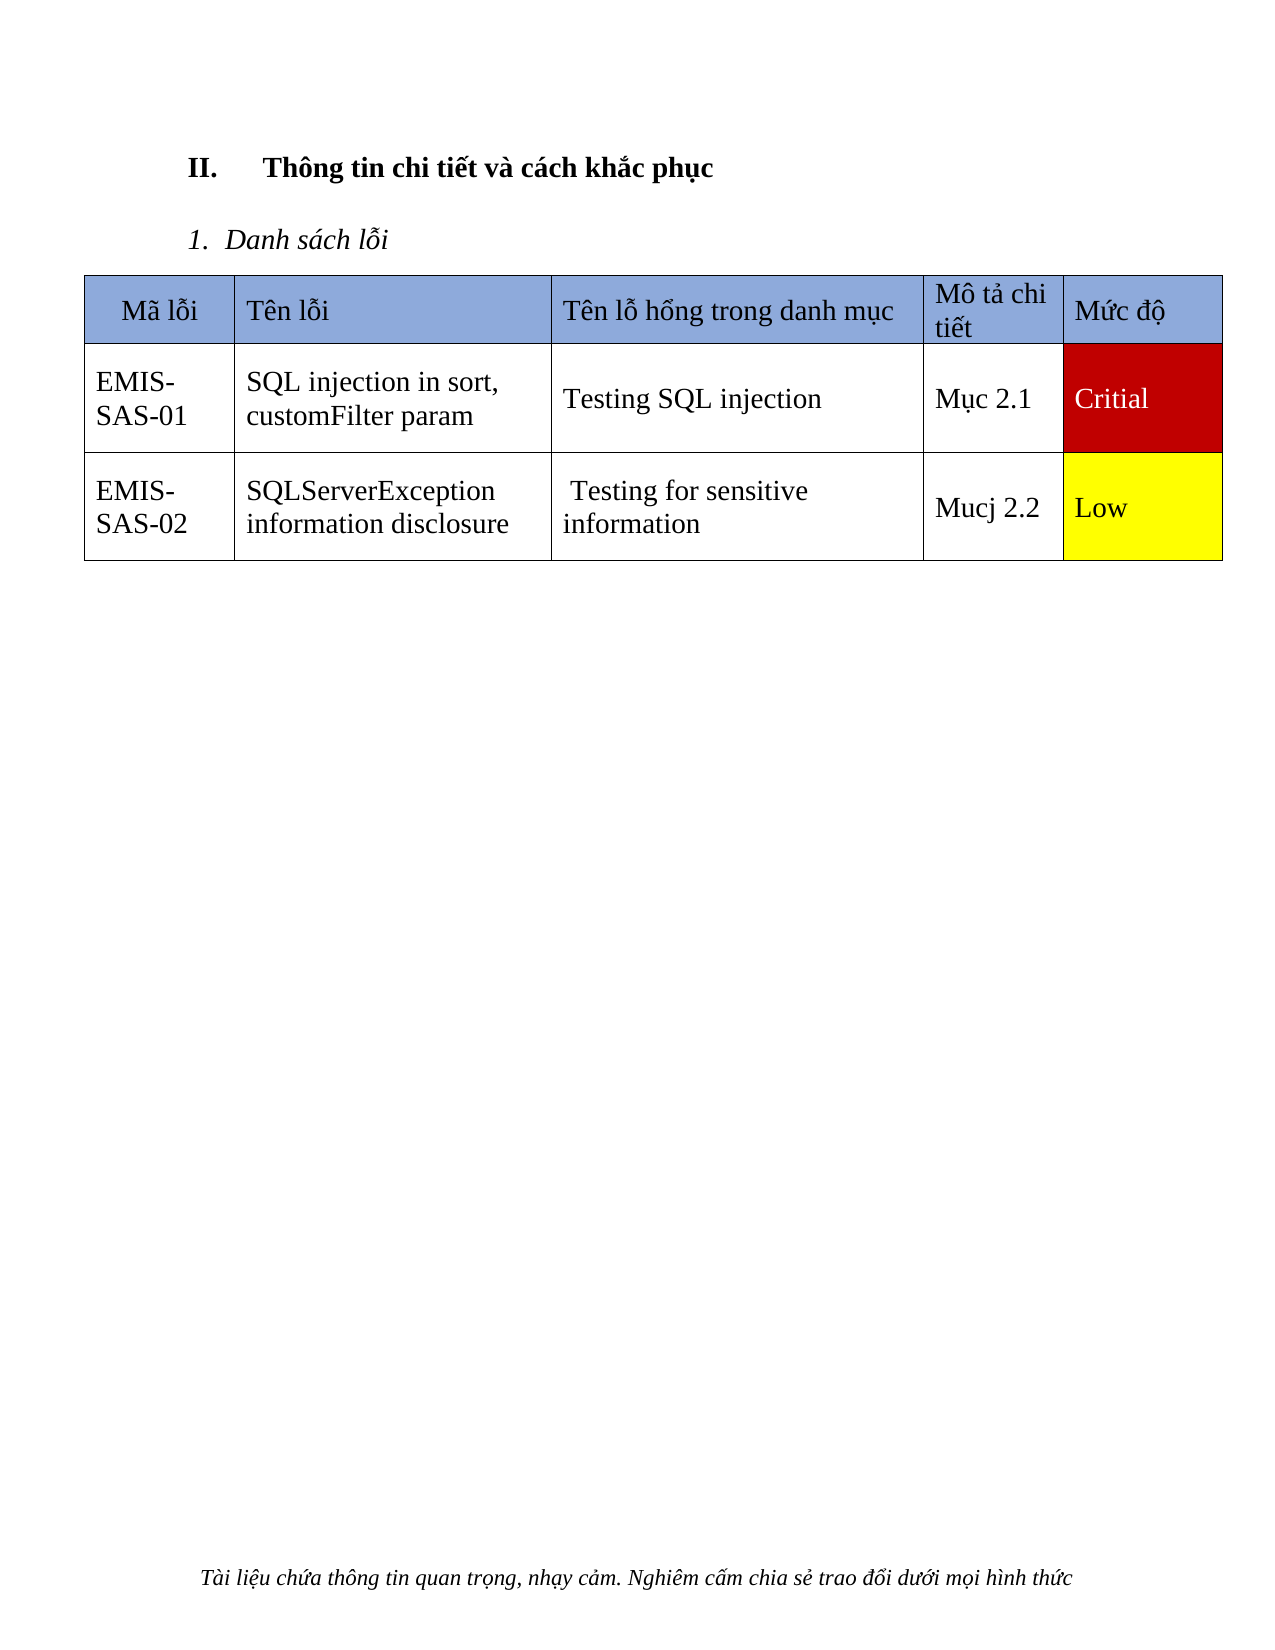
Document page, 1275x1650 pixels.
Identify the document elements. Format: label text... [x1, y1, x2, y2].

table_header Tên lỗi [235, 276, 551, 343]
table_cell SQLServerException information disclosure [235, 453, 551, 560]
table_header Tên lỗ hổng trong danh mục [552, 276, 923, 343]
table_cell EMIS-SAS-01 [85, 344, 234, 452]
list Thông tin chi tiết và cách khắc phục [187, 150, 1125, 183]
table_cell Mucj 2.2 [924, 453, 1063, 560]
table_header Mức độ [1064, 276, 1222, 343]
table_cell EMIS-SAS-02 [85, 453, 234, 560]
table_cell Low [1064, 453, 1222, 560]
table_cell Mục 2.1 [924, 344, 1063, 452]
table_cell SQL injection in sort, customFilter param [235, 344, 551, 452]
table_header Mã lỗi [85, 276, 234, 343]
table_cell Testing SQL injection [552, 344, 923, 452]
list Danh sách lỗi [187, 222, 1125, 256]
table_cell Critial [1064, 344, 1222, 452]
table_cell Testing for sensitive information [552, 453, 923, 560]
table_header Mô tả chi tiết [924, 276, 1063, 343]
